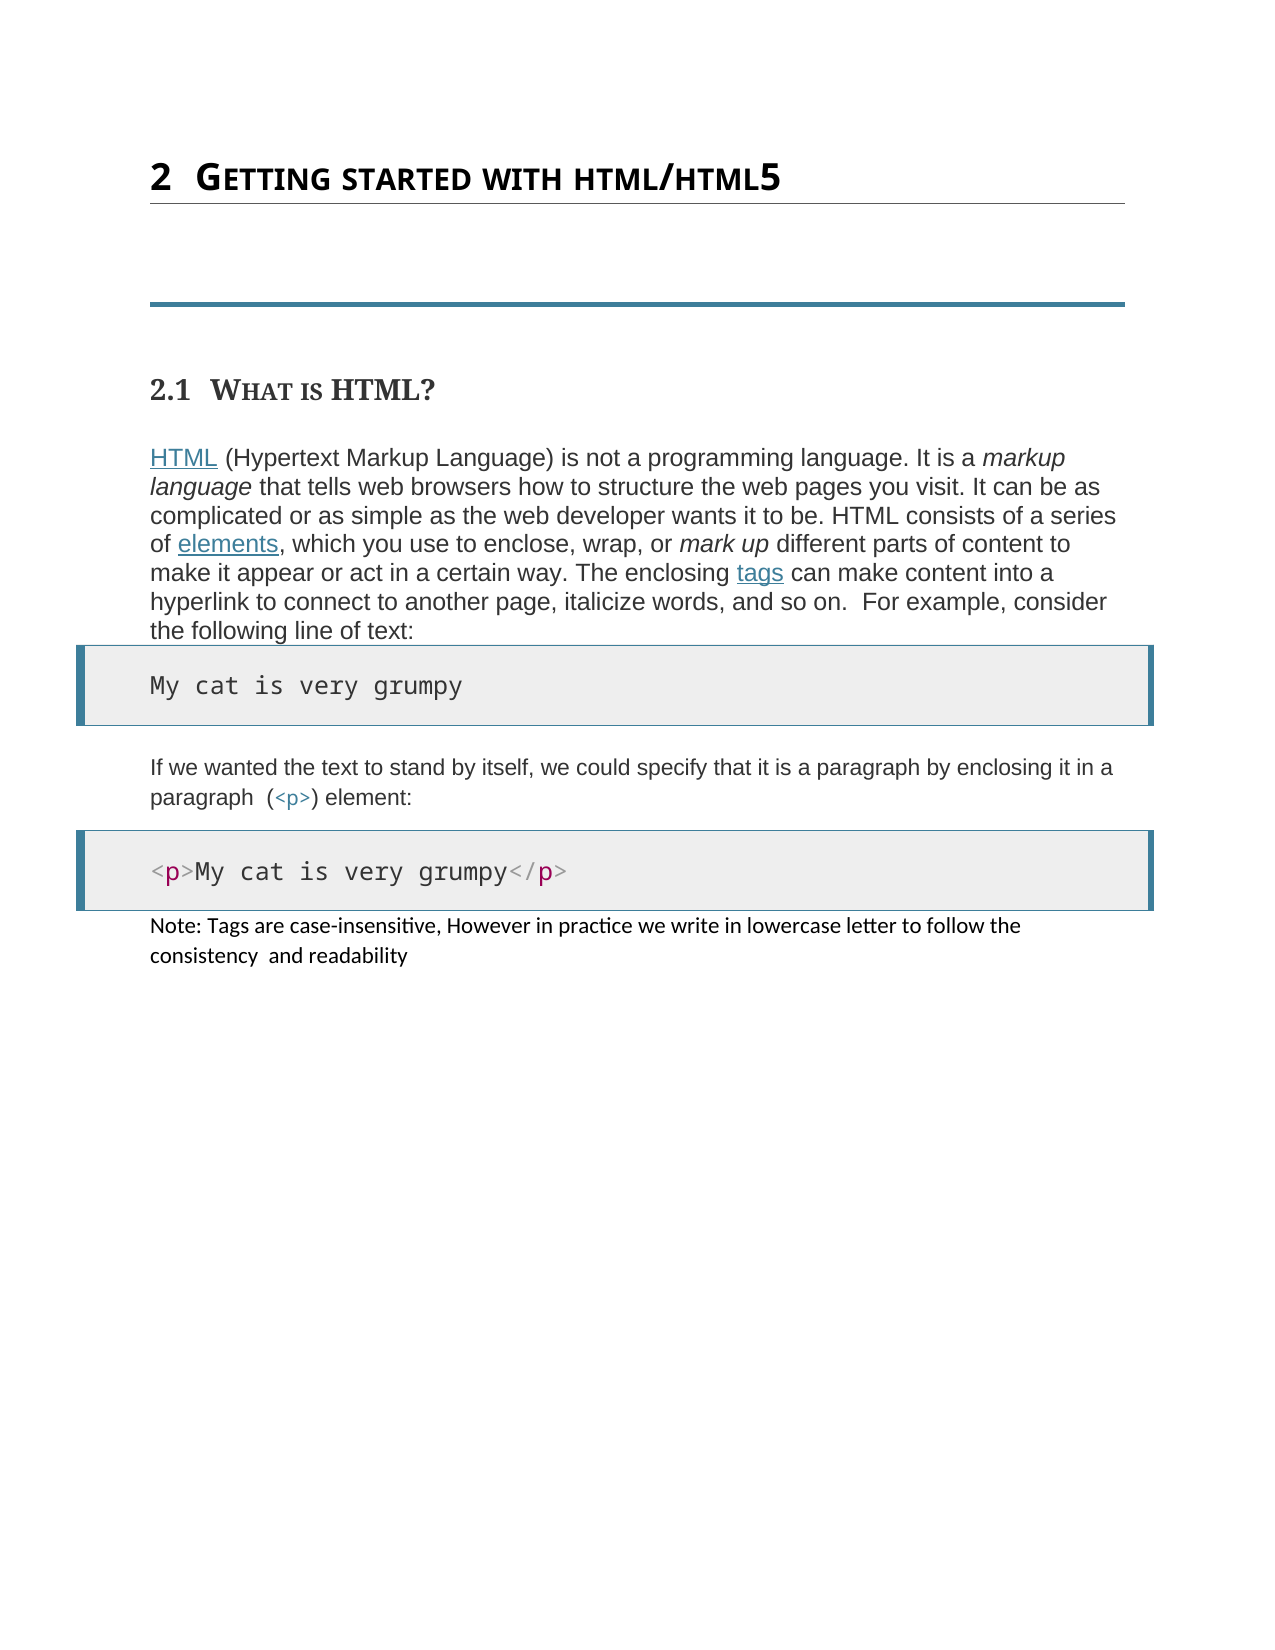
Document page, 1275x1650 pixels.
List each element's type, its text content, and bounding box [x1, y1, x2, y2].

text HTML (Hypertext Markup Language) is not a programming language. It is a markup language that tells web browsers how to structure the web pages you visit. It can be as complicated or as simple as the web developer wants it to be. HTML consists of a series of elements, which you use to enclose, wrap, or mark up different parts of content to make it appear or act in a certain way. The enclosing tags can make content into a hyperlink to connect to another page, italicize words, and so on. For example, consider the following line of text: [150, 443, 1125, 644]
text If we wanted the text to stand by itself, we could specify that it is a paragraph by enclosing it in a paragraph (<p>) element: [150, 754, 1125, 811]
text Note: Tags are case-insensitive, However in practice we write in lowercase letter to follow the consistency and readability [150, 911, 1125, 969]
subtitle Getting started with html/html5 [150, 150, 1125, 203]
text My cat is very grumpy [85, 646, 1148, 725]
subtitle What is HTML? [150, 307, 1125, 409]
text <p>My cat is very grumpy</p> [85, 831, 1148, 910]
